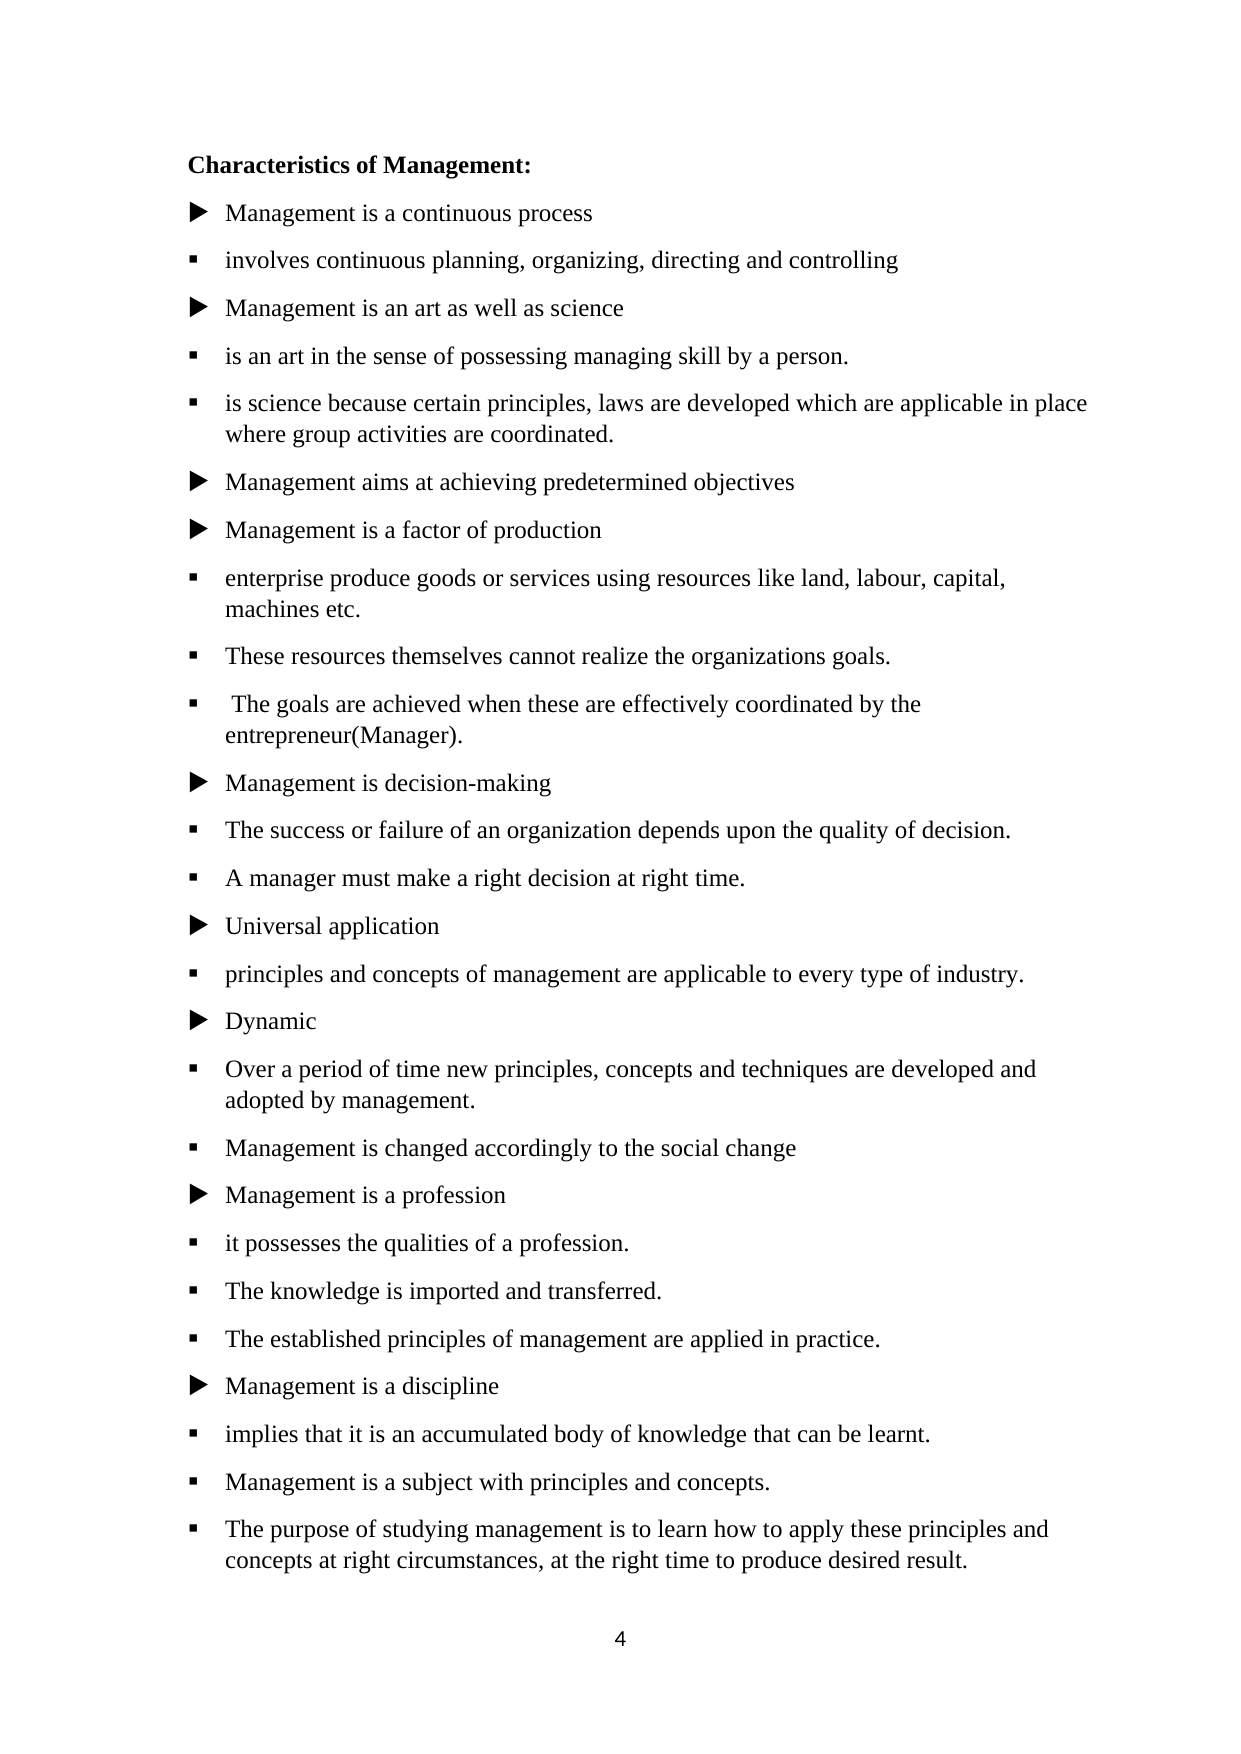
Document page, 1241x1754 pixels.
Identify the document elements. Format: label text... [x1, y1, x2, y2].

list principles and concepts of management are applicable to every type of industry. [187, 959, 1090, 987]
list involves continuous planning, organizing, directing and controlling [187, 245, 1090, 274]
list Management is a profession [187, 1181, 1090, 1209]
list The goals are achieved when these are effectively coordinated by the entrepreneur(Manager). [187, 689, 1090, 749]
list The established principles of management are applied in practice. [187, 1324, 1090, 1352]
text Characteristics of Management: [187, 150, 1090, 179]
list Management is changed accordingly to the social change [187, 1133, 1090, 1162]
list Management is a discipline [187, 1371, 1090, 1400]
list Management is a subject with principles and concepts. [187, 1467, 1090, 1496]
list These resources themselves cannot realize the organizations goals. [187, 641, 1090, 670]
list Management is decision-making [187, 768, 1090, 797]
list is science because certain principles, laws are developed which are applicable in place where group activities are coordinated. [187, 388, 1090, 448]
list enterprise produce goods or services using resources like land, labour, capital, machines etc. [187, 563, 1090, 622]
list Universal application [187, 911, 1090, 940]
list Management is a factor of production [187, 515, 1090, 544]
list it possesses the qualities of a profession. [187, 1228, 1090, 1257]
list A manager must make a right decision at right time. [187, 863, 1090, 892]
list The purpose of studying management is to learn how to apply these principles and concepts at right circumstances, at the right time to produce desired result. [187, 1514, 1090, 1574]
list The knowledge is imported and transferred. [187, 1276, 1090, 1305]
list Management aims at achieving predetermined objectives [187, 467, 1090, 496]
list Management is a continuous process [187, 198, 1090, 226]
list implies that it is an accumulated body of knowledge that can be learnt. [187, 1419, 1090, 1448]
list Over a period of time new principles, concepts and techniques are developed and adopted by management. [187, 1054, 1090, 1114]
list Dynamic [187, 1006, 1090, 1035]
list Management is an art as well as science [187, 293, 1090, 322]
list The success or failure of an organization depends upon the quality of decision. [187, 816, 1090, 844]
list is an art in the sense of possessing managing skill by a person. [187, 341, 1090, 369]
